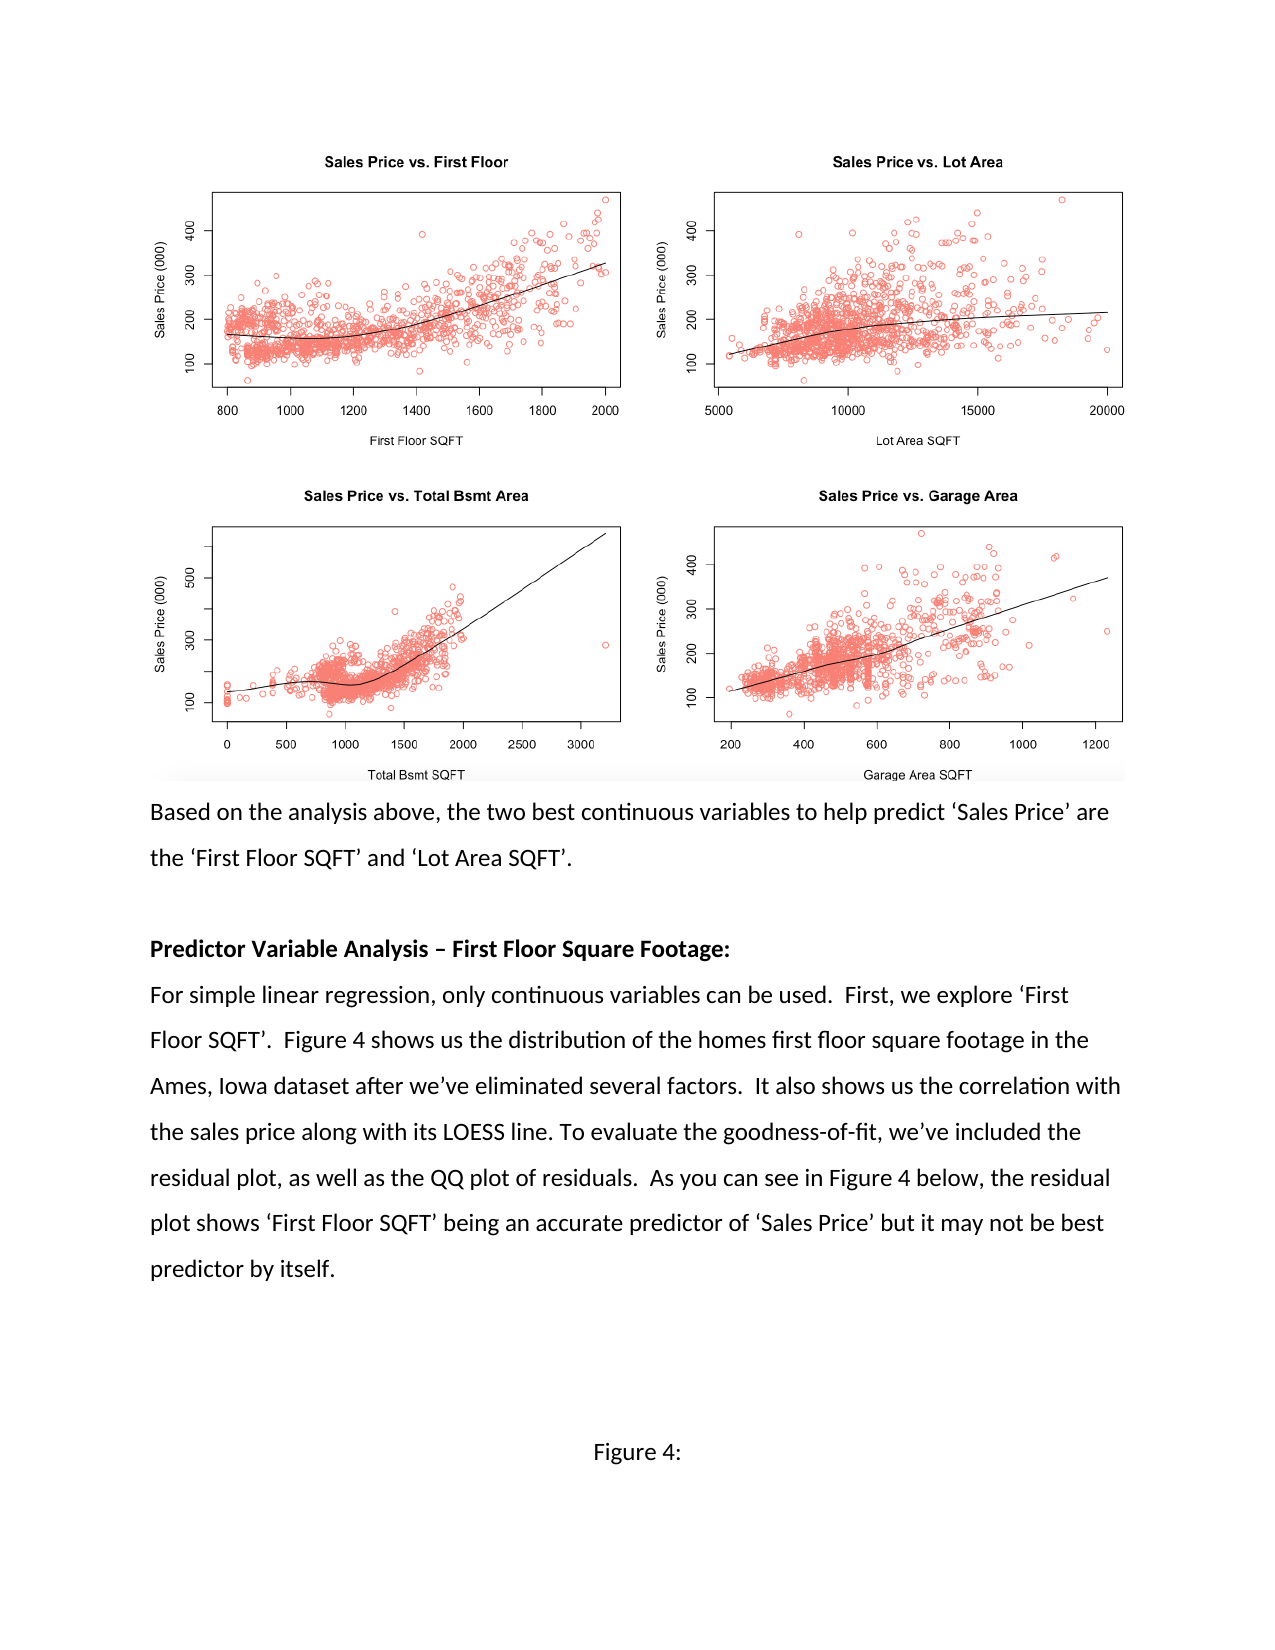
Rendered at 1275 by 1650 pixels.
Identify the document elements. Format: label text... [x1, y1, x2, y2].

text Based on the analysis above, the two best continuous variables to help predict ‘Sales Price’ are the ‘First Floor SQFT’ and ‘Lot Area SQFT’. [150, 796, 1125, 872]
text Predictor Variable Analysis – First Floor Square Footage: [150, 933, 1125, 964]
text Figure 4: [150, 1436, 1125, 1467]
text For simple linear regression, only continuous variables can be used. First, we explore ‘First Floor SQFT’. Figure 4 shows us the distribution of the homes first floor square footage in the Ames, Iowa dataset after we’ve eliminated several factors. It also shows us the correlation with the sales price along with its LOESS line. To evaluate the goodness-of-fit, we’ve included the residual plot, as well as the QQ plot of residuals. As you can see in Figure 4 below, the residual plot shows ‘First Floor SQFT’ being an accurate predictor of ‘Sales Price’ but it may not be best predictor by itself. [150, 979, 1125, 1284]
picture [150, 150, 1125, 781]
